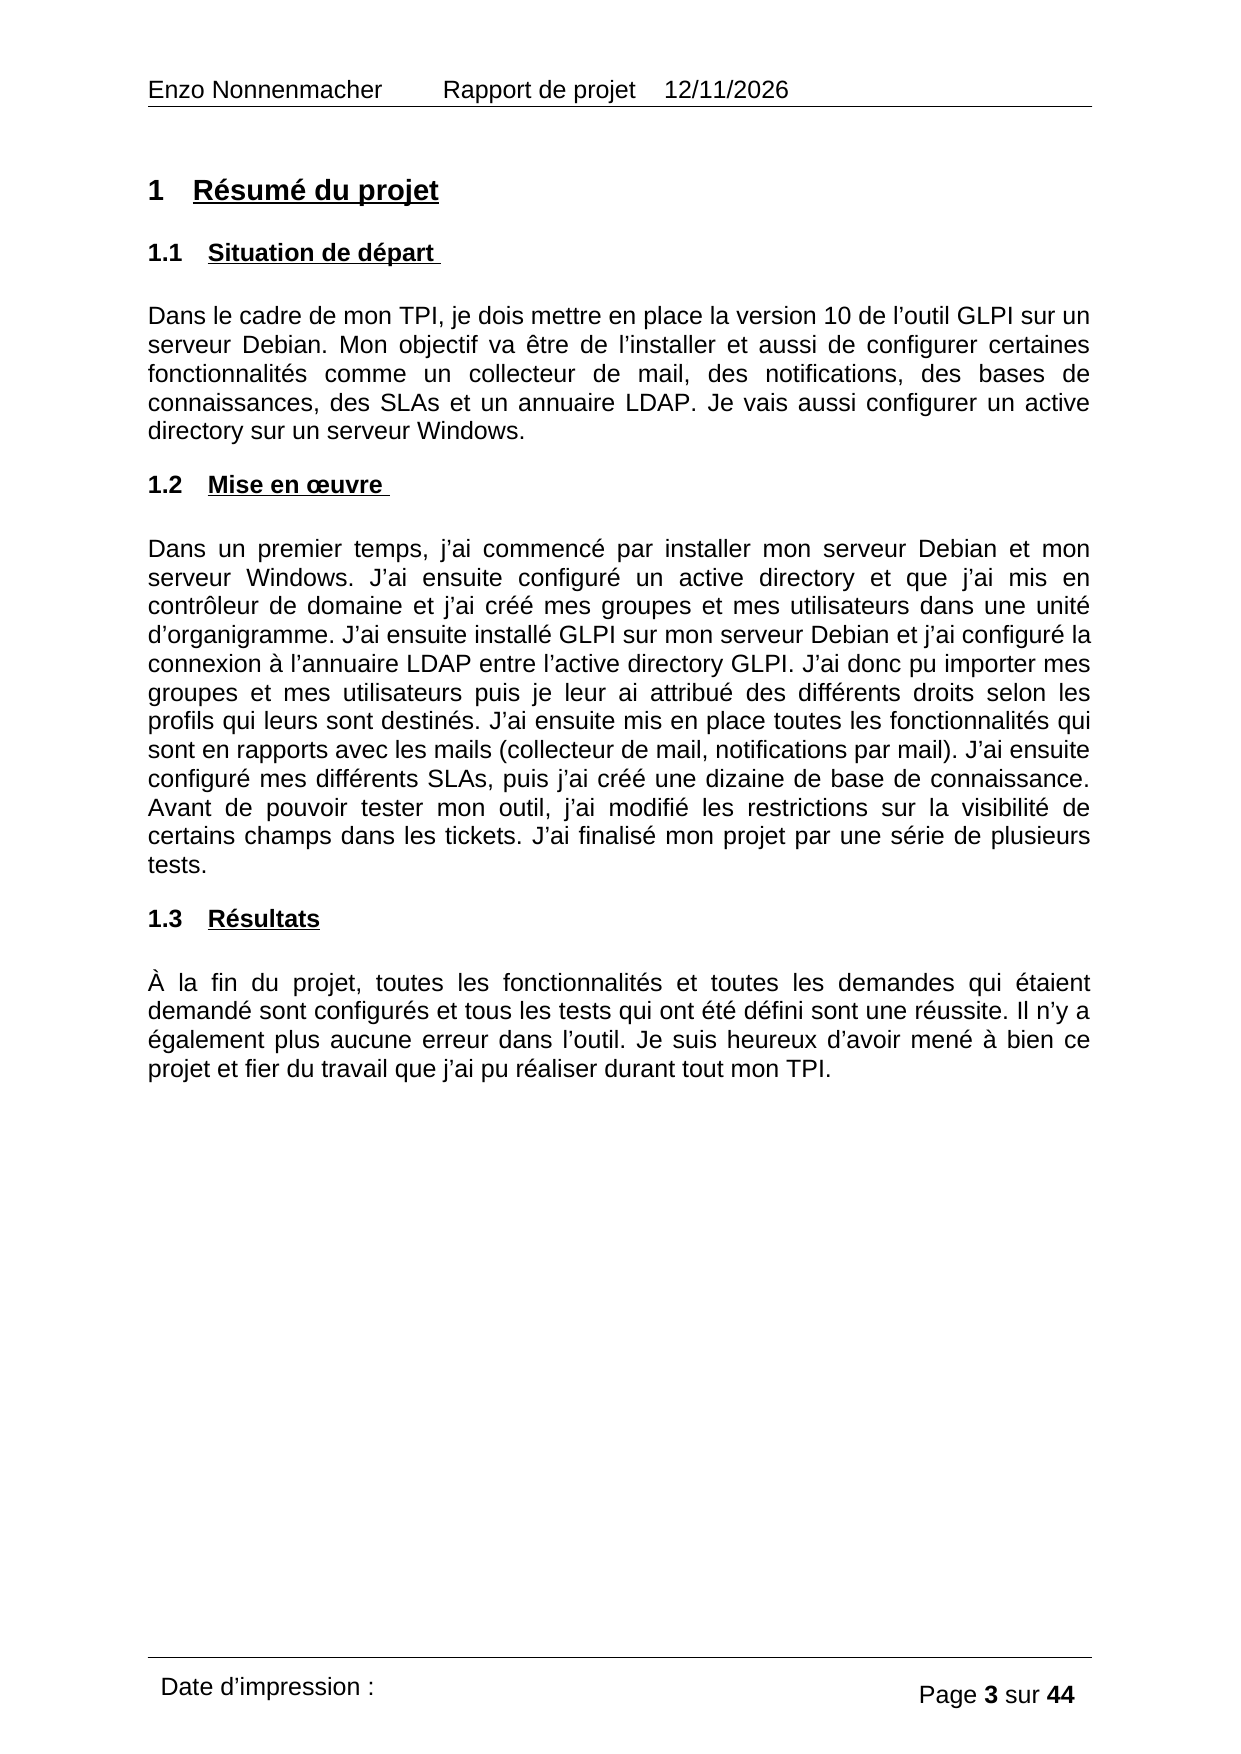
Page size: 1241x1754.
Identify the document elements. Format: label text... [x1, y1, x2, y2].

text À la fin du projet, toutes les fonctionnalités et toutes les demandes qui étaient demandé sont configurés et tous les tests qui ont été défini sont une réussite. Il n’y a également plus aucune erreur dans l’outil. Je suis heureux d’avoir mené à bien ce projet et fier du travail que j’ai pu réaliser durant tout mon TPI. [148, 967, 1092, 1082]
text Dans le cadre de mon TPI, je dois mettre en place la version 10 de l’outil GLPI sur un serveur Debian. Mon objectif va être de l’installer et aussi de configurer certaines fonctionnalités comme un collecteur de mail, des notifications, des bases de connaissances, des SLAs et un annuaire LDAP. Je vais aussi configurer un active directory sur un serveur Windows. [148, 301, 1092, 445]
subtitle Résultats [148, 904, 1092, 932]
text Dans un premier temps, j’ai commencé par installer mon serveur Debian et mon serveur Windows. J’ai ensuite configuré un active directory et que j’ai mis en contrôleur de domaine et j’ai créé mes groupes et mes utilisateurs dans une unité d’organigramme. J’ai ensuite installé GLPI sur mon serveur Debian et j’ai configuré la connexion à l’annuaire LDAP entre l’active directory GLPI. J’ai donc pu importer mes groupes et mes utilisateurs puis je leur ai attribué des différents droits selon les profils qui leurs sont destinés. J’ai ensuite mis en place toutes les fonctionnalités qui sont en rapports avec les mails (collecteur de mail, notifications par mail). J’ai ensuite configuré mes différents SLAs, puis j’ai créé une dizaine de base de connaissance. Avant de pouvoir tester mon outil, j’ai modifié les restrictions sur la visibilité de certains champs dans les tickets. J’ai finalisé mon projet par une série de plusieurs tests. [148, 534, 1092, 879]
subtitle Mise en œuvre [148, 470, 1092, 499]
subtitle Situation de départ [148, 237, 1092, 266]
subtitle Résumé du projet [148, 173, 1092, 206]
